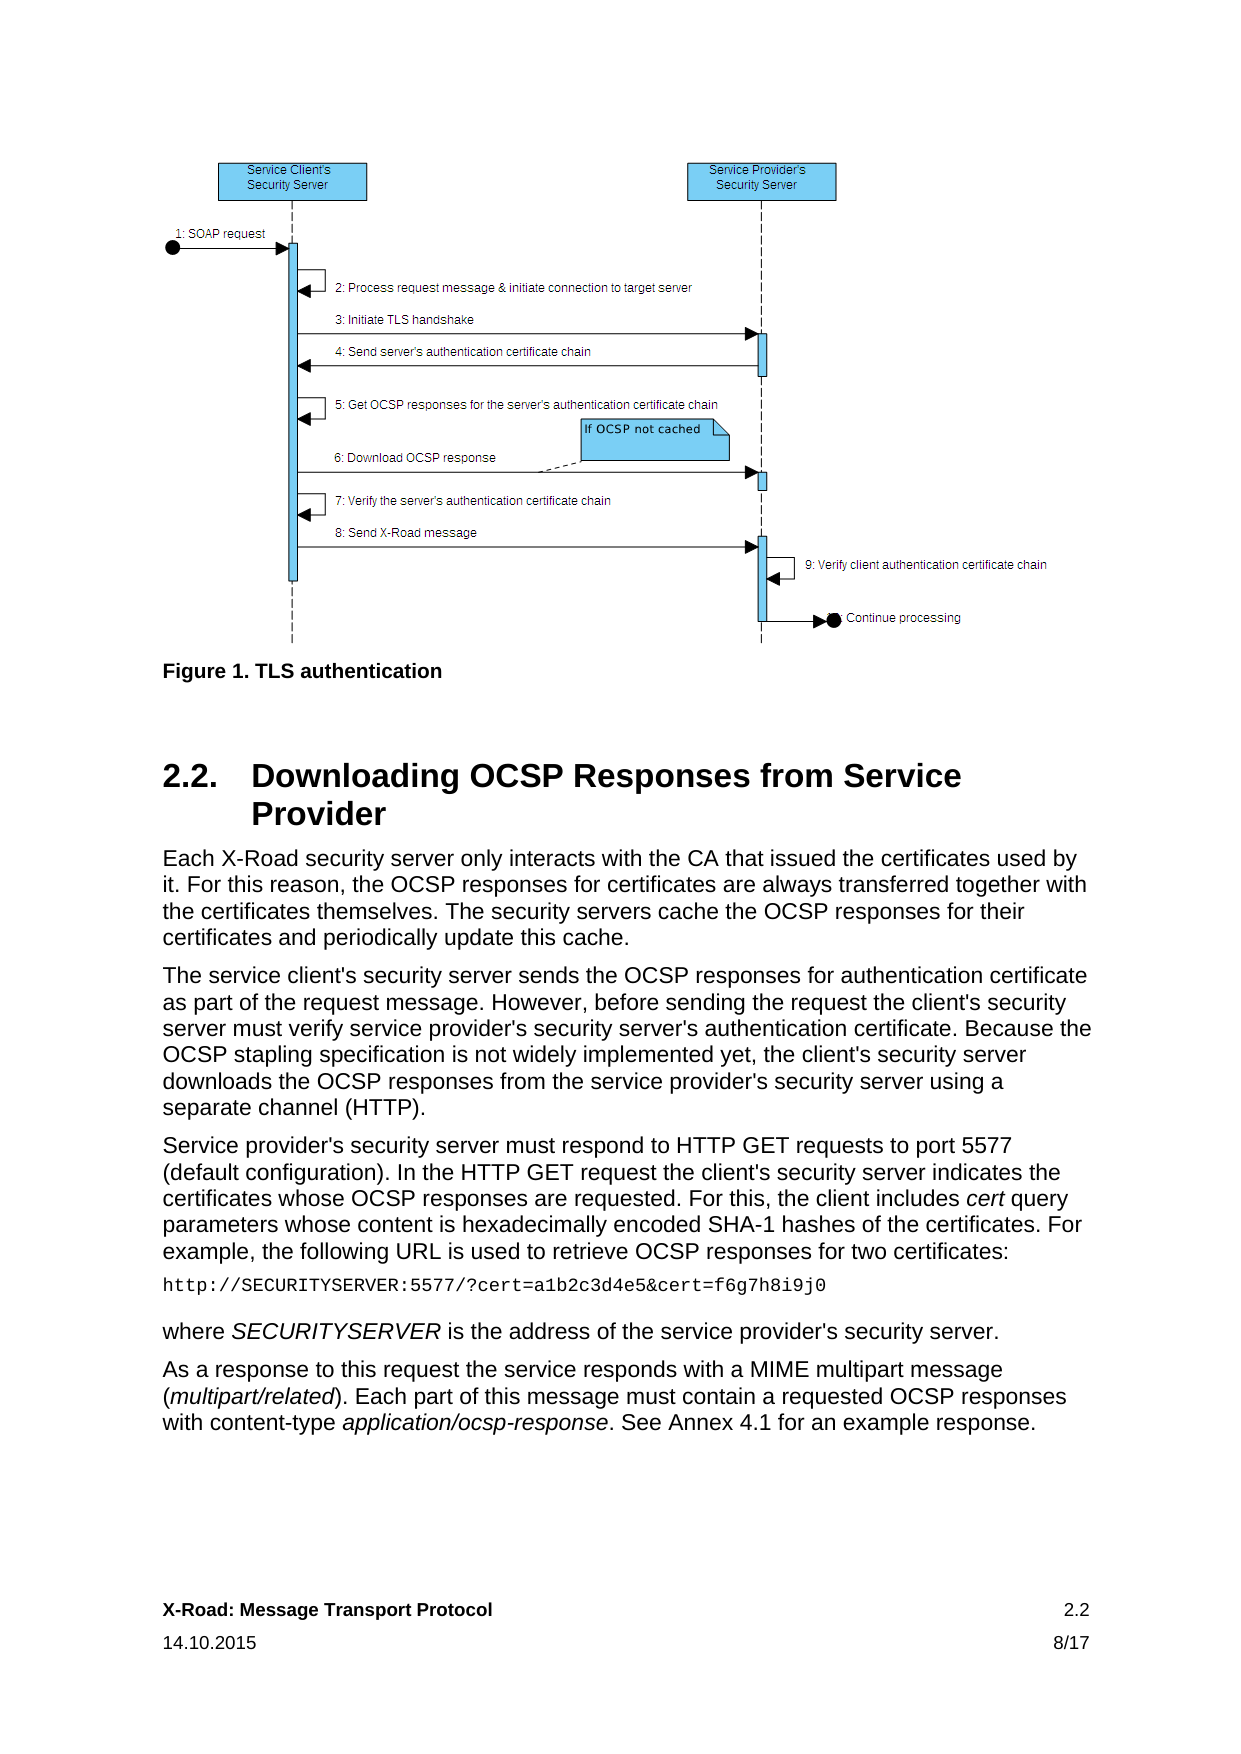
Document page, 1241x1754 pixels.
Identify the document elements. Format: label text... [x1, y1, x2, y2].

text Each X-Road security server only interacts with the CA that issued the certificates used by it. For this reason, the OCSP responses for certificates are always transferred together with the certificates themselves. The security servers cache the OCSP responses for their certificates and periodically update this cache. [162, 845, 1093, 951]
text where SECURITYSERVER is the address of the service provider's security server. [162, 1318, 1093, 1344]
text http://SECURITYSERVER:5577/?cert=a1b2c3d4e5&cert=f6g7h8i9j0 [162, 1276, 1093, 1297]
picture [162, 160, 1093, 647]
text As a response to this request the service responds with a MIME multipart message (multipart/related). Each part of this message must contain a requested OCSP responses with content-type application/ocsp-response. See Annex 4.1 for an example response. [162, 1356, 1093, 1435]
text Service provider's security server must respond to HTTP GET requests to port 5577 (default configuration). In the HTTP GET request the client's security server indicates the certificates whose OCSP responses are requested. For this, the client includes cert query parameters whose content is hexadecimally encoded SHA-1 hashes of the certificates. For example, the following URL is used to retrieve OCSP responses for two certificates: [162, 1132, 1093, 1264]
text Figure 3. TLS authentication [162, 659, 1093, 683]
subtitle Downloading OCSP Responses from Service Provider [162, 756, 1093, 833]
text The service client's security server sends the OCSP responses for authentication certificate as part of the request message. However, before sending the request the client's security server must verify service provider's security server's authentication certificate. Because the OCSP stapling specification is not widely implemented yet, the client's security server downloads the OCSP responses from the service provider's security server using a separate channel (HTTP). [162, 962, 1093, 1120]
